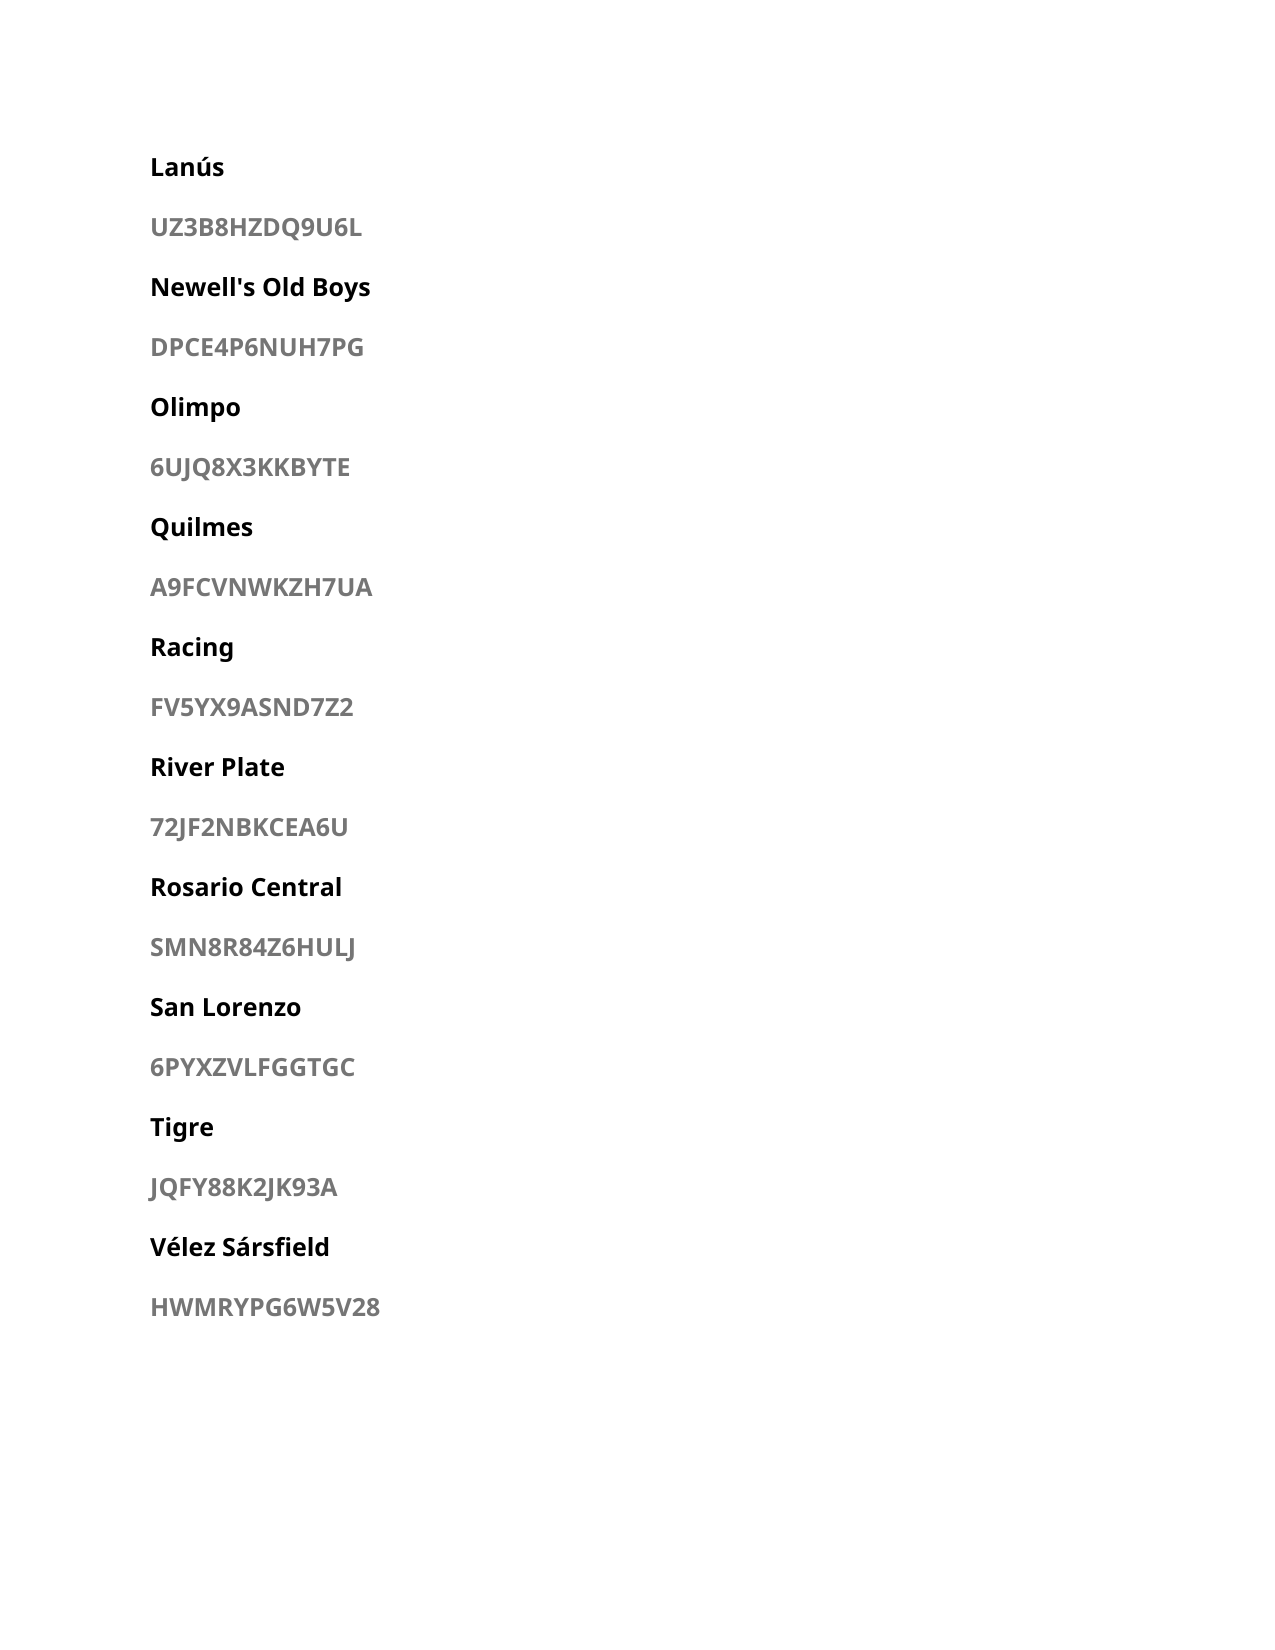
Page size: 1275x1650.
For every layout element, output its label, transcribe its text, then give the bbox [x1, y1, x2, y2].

text Lanús [150, 150, 1125, 184]
text FV5YX9ASND7Z2 [150, 690, 1125, 724]
text HWMRYPG6W5V28 [150, 1290, 1125, 1324]
text Olimpo [150, 390, 1125, 424]
text Rosario Central [150, 870, 1125, 904]
text UZ3B8HZDQ9U6L [150, 210, 1125, 244]
text 6UJQ8X3KKBYTE [150, 450, 1125, 484]
text 72JF2NBKCEA6U [150, 810, 1125, 844]
text River Plate [150, 750, 1125, 784]
text 6PYXZVLFGGTGC [150, 1050, 1125, 1084]
text Vélez Sársfield [150, 1230, 1125, 1264]
text Newell's Old Boys [150, 270, 1125, 304]
text A9FCVNWKZH7UA [150, 570, 1125, 604]
text Quilmes [150, 510, 1125, 544]
text SMN8R84Z6HULJ [150, 930, 1125, 964]
text Tigre [150, 1110, 1125, 1144]
text DPCE4P6NUH7PG [150, 330, 1125, 364]
text Racing [150, 630, 1125, 664]
text San Lorenzo [150, 990, 1125, 1024]
text JQFY88K2JK93A [150, 1170, 1125, 1204]
